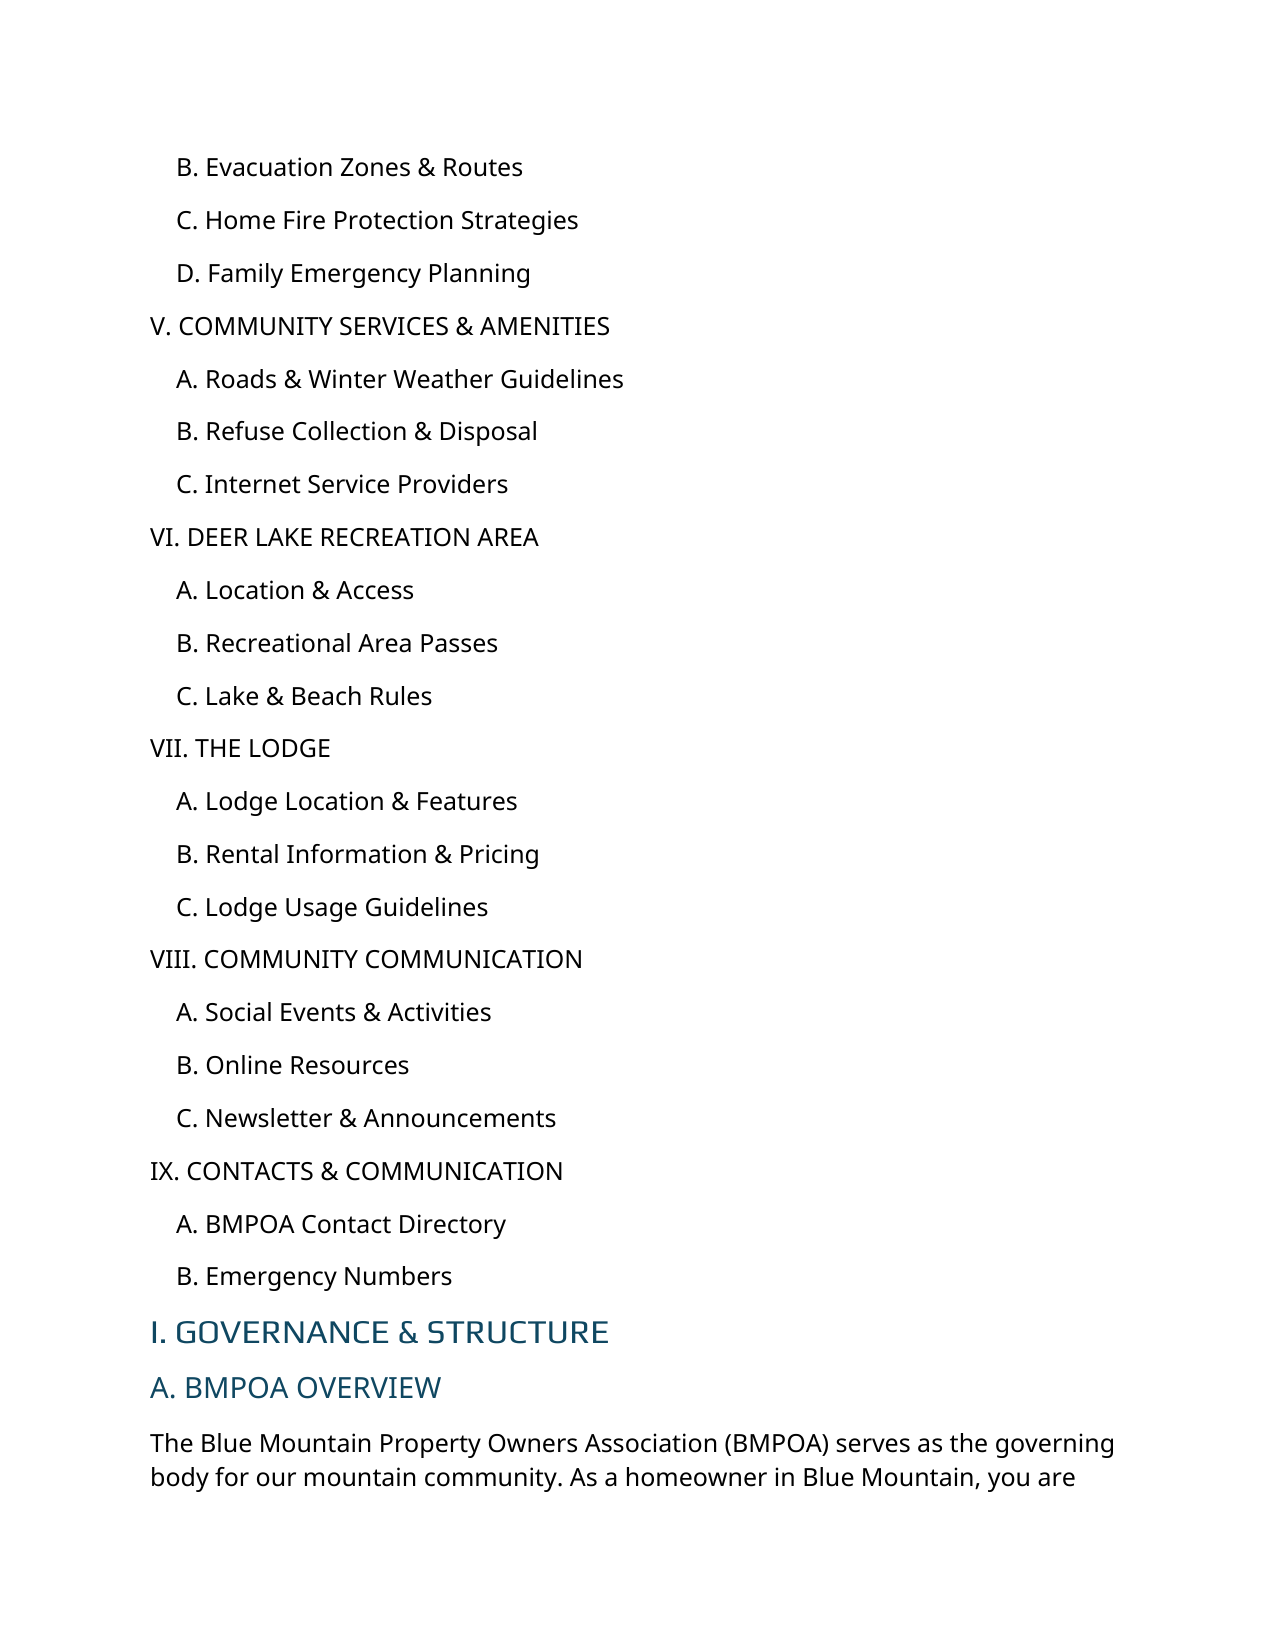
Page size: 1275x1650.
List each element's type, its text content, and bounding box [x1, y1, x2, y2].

text A. Location & Access [150, 572, 1125, 607]
text B. Online Resources [150, 1048, 1125, 1082]
text B. Refuse Collection & Disposal [150, 414, 1125, 448]
text C. Internet Service Providers [150, 467, 1125, 501]
text A. BMPOA Contact Directory [150, 1206, 1125, 1240]
text D. Family Emergency Planning [150, 256, 1125, 290]
text C. Lake & Beach Rules [150, 678, 1125, 712]
text A. Social Events & Activities [150, 995, 1125, 1029]
text C. Newsletter & Announcements [150, 1101, 1125, 1135]
text B. Evacuation Zones & Routes [150, 150, 1125, 184]
text C. Home Fire Protection Strategies [150, 203, 1125, 237]
subtitle I. GOVERNANCE & STRUCTURE [150, 1312, 1125, 1350]
text C. Lodge Usage Guidelines [150, 889, 1125, 923]
text A. Roads & Winter Weather Guidelines [150, 361, 1125, 395]
text VII. THE LODGE [150, 731, 1125, 765]
text V. COMMUNITY SERVICES & AMENITIES [150, 308, 1125, 342]
text B. Emergency Numbers [150, 1259, 1125, 1293]
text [150, 1426, 1125, 1494]
subtitle A. BMPOA OVERVIEW [150, 1367, 1125, 1407]
text VIII. COMMUNITY COMMUNICATION [150, 942, 1125, 976]
text A. Lodge Location & Features [150, 784, 1125, 818]
text VI. DEER LAKE RECREATION AREA [150, 520, 1125, 554]
text B. Recreational Area Passes [150, 625, 1125, 659]
text IX. CONTACTS & COMMUNICATION [150, 1153, 1125, 1187]
text B. Rental Information & Pricing [150, 837, 1125, 871]
